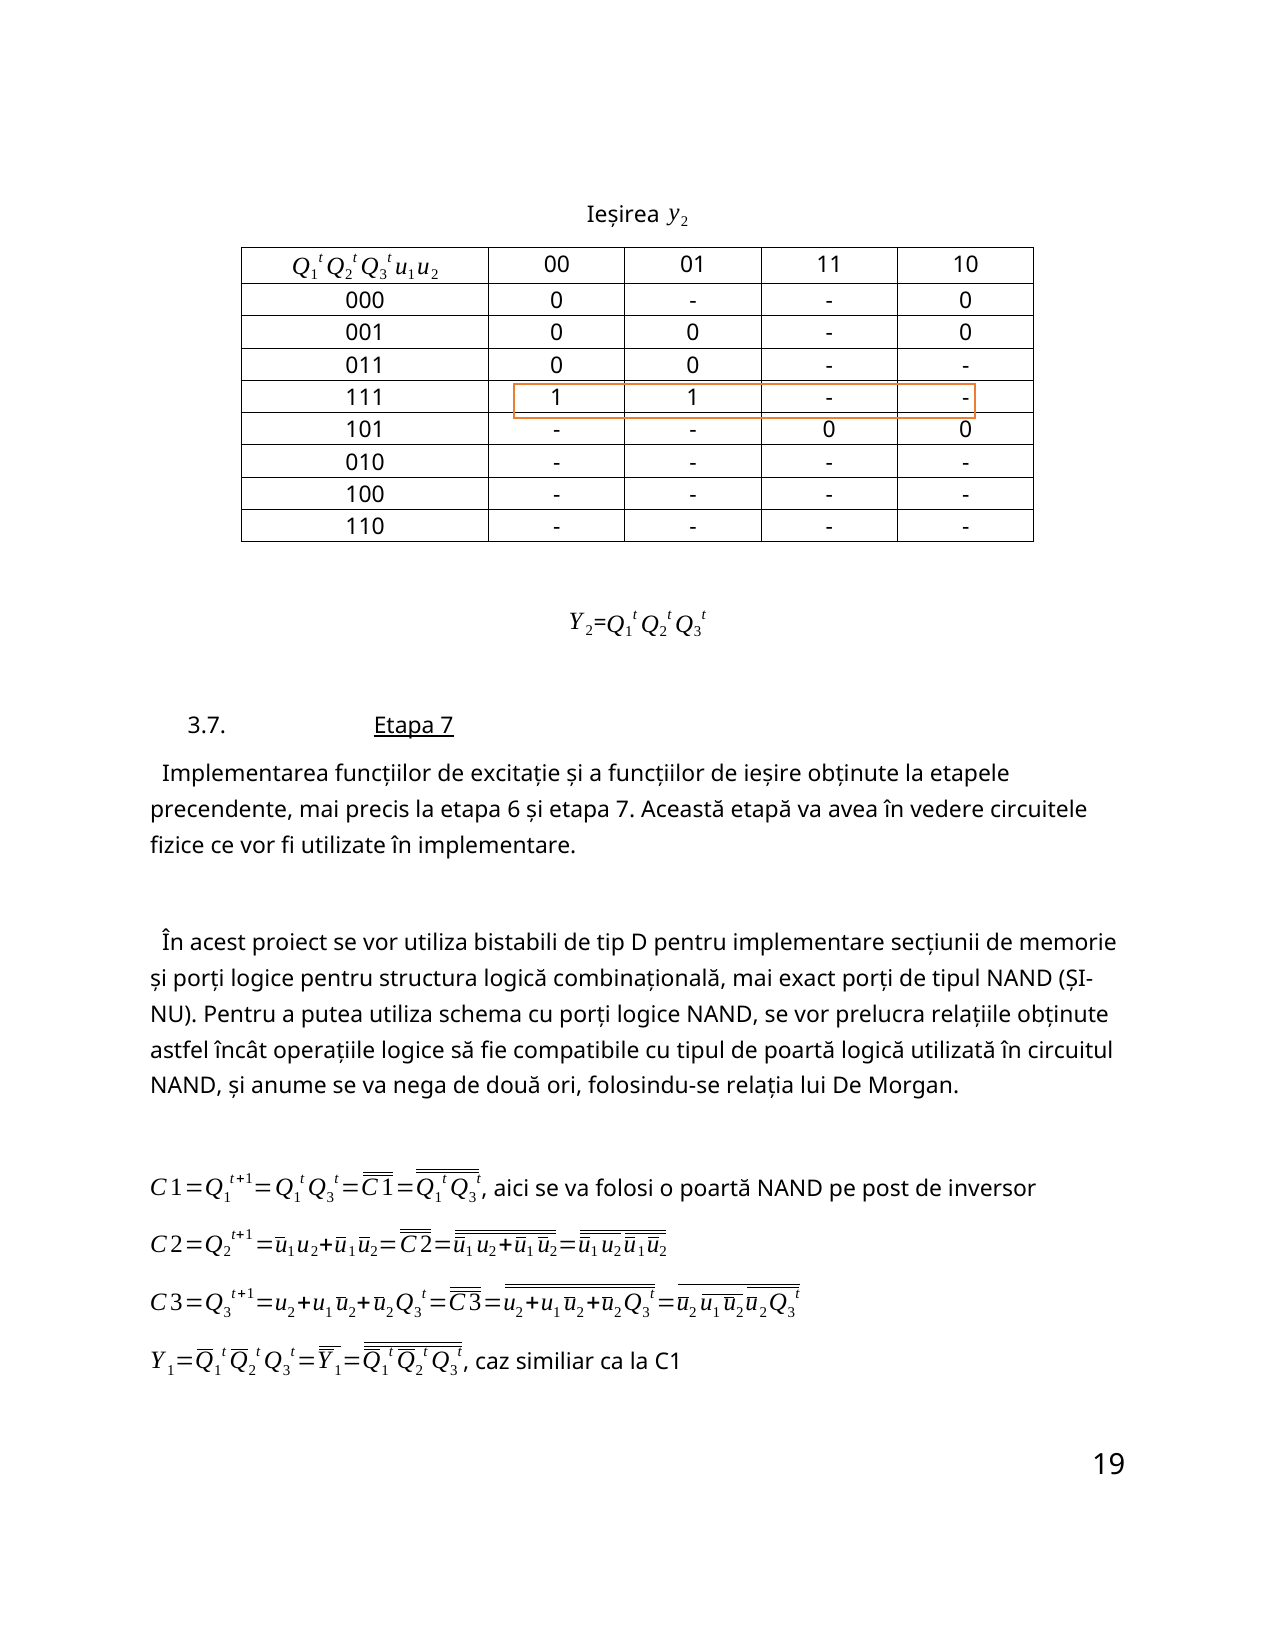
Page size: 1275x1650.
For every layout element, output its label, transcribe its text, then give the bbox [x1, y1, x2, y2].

table_cell 0 [625, 316, 761, 347]
table_cell 001 [242, 316, 488, 347]
table_cell - [898, 478, 1033, 509]
table_cell - [489, 510, 624, 541]
table_cell 0 [898, 413, 1033, 444]
table_cell 0 [489, 284, 624, 315]
table_cell 010 [242, 445, 488, 477]
table_cell - [489, 445, 624, 477]
table_header 10 [898, 248, 1033, 283]
table_cell - [762, 316, 897, 347]
table_cell - [898, 510, 1033, 541]
table_header 11 [762, 248, 897, 283]
text , aici se va folosi o poartă NAND pe post de inversor [150, 1166, 1125, 1206]
table_cell - [898, 381, 1033, 412]
table_cell 0 [762, 419, 897, 444]
table_cell 011 [242, 349, 488, 380]
text = [150, 603, 1125, 643]
text Ieșirea [150, 198, 1125, 230]
table_cell 101 [242, 413, 488, 444]
table_cell - [898, 349, 1033, 380]
table_cell - [898, 445, 1033, 477]
table_cell 1 [489, 381, 624, 412]
table_cell - [625, 510, 761, 541]
table_cell - [762, 385, 897, 412]
table_header 00 [489, 248, 624, 283]
table_cell - [625, 478, 761, 509]
table_cell - [762, 349, 897, 380]
table_cell 1 [625, 385, 761, 412]
table_header [242, 248, 488, 283]
table_cell 000 [242, 284, 488, 315]
text Implementarea funcțiilor de excitație și a funcțiilor de ieșire obținute la etapele precendente, mai precis la etapa 6 și etapa 7. Această etapă va avea în vedere circuitele fizice ce vor fi utilizate în implementare. [150, 757, 1125, 860]
table_header 01 [625, 248, 761, 283]
list Etapa 7 [187, 708, 1125, 740]
table_cell - [762, 478, 897, 509]
table_cell - [762, 510, 897, 541]
table_cell - [625, 284, 761, 315]
table_cell - [762, 284, 897, 315]
table_cell 0 [625, 349, 761, 380]
table_cell - [489, 413, 624, 444]
table_cell - [625, 445, 761, 477]
text În acest proiect se vor utiliza bistabili de tip D pentru implementare secțiunii de memorie și porți logice pentru structura logică combinațională, mai exact porți de tipul NAND (ȘI-NU). Pentru a putea utiliza schema cu porți logice NAND, se vor prelucra relațiile obținute astfel încât operațiile logice să fie compatibile cu tipul de poartă logică utilizată în circuitul NAND, și anume se va nega de două ori, folosindu-se relația lui De Morgan. [150, 926, 1125, 1101]
table_cell 0 [898, 316, 1033, 347]
table_cell 100 [242, 478, 488, 509]
table_cell - [489, 478, 624, 509]
table_cell - [762, 445, 897, 477]
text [150, 1339, 1125, 1379]
table_cell 0 [489, 316, 624, 347]
table_cell 111 [242, 381, 488, 412]
table_cell 0 [489, 349, 624, 380]
table_cell - [625, 419, 761, 444]
table_cell 0 [898, 284, 1033, 315]
table_cell 110 [242, 510, 488, 541]
